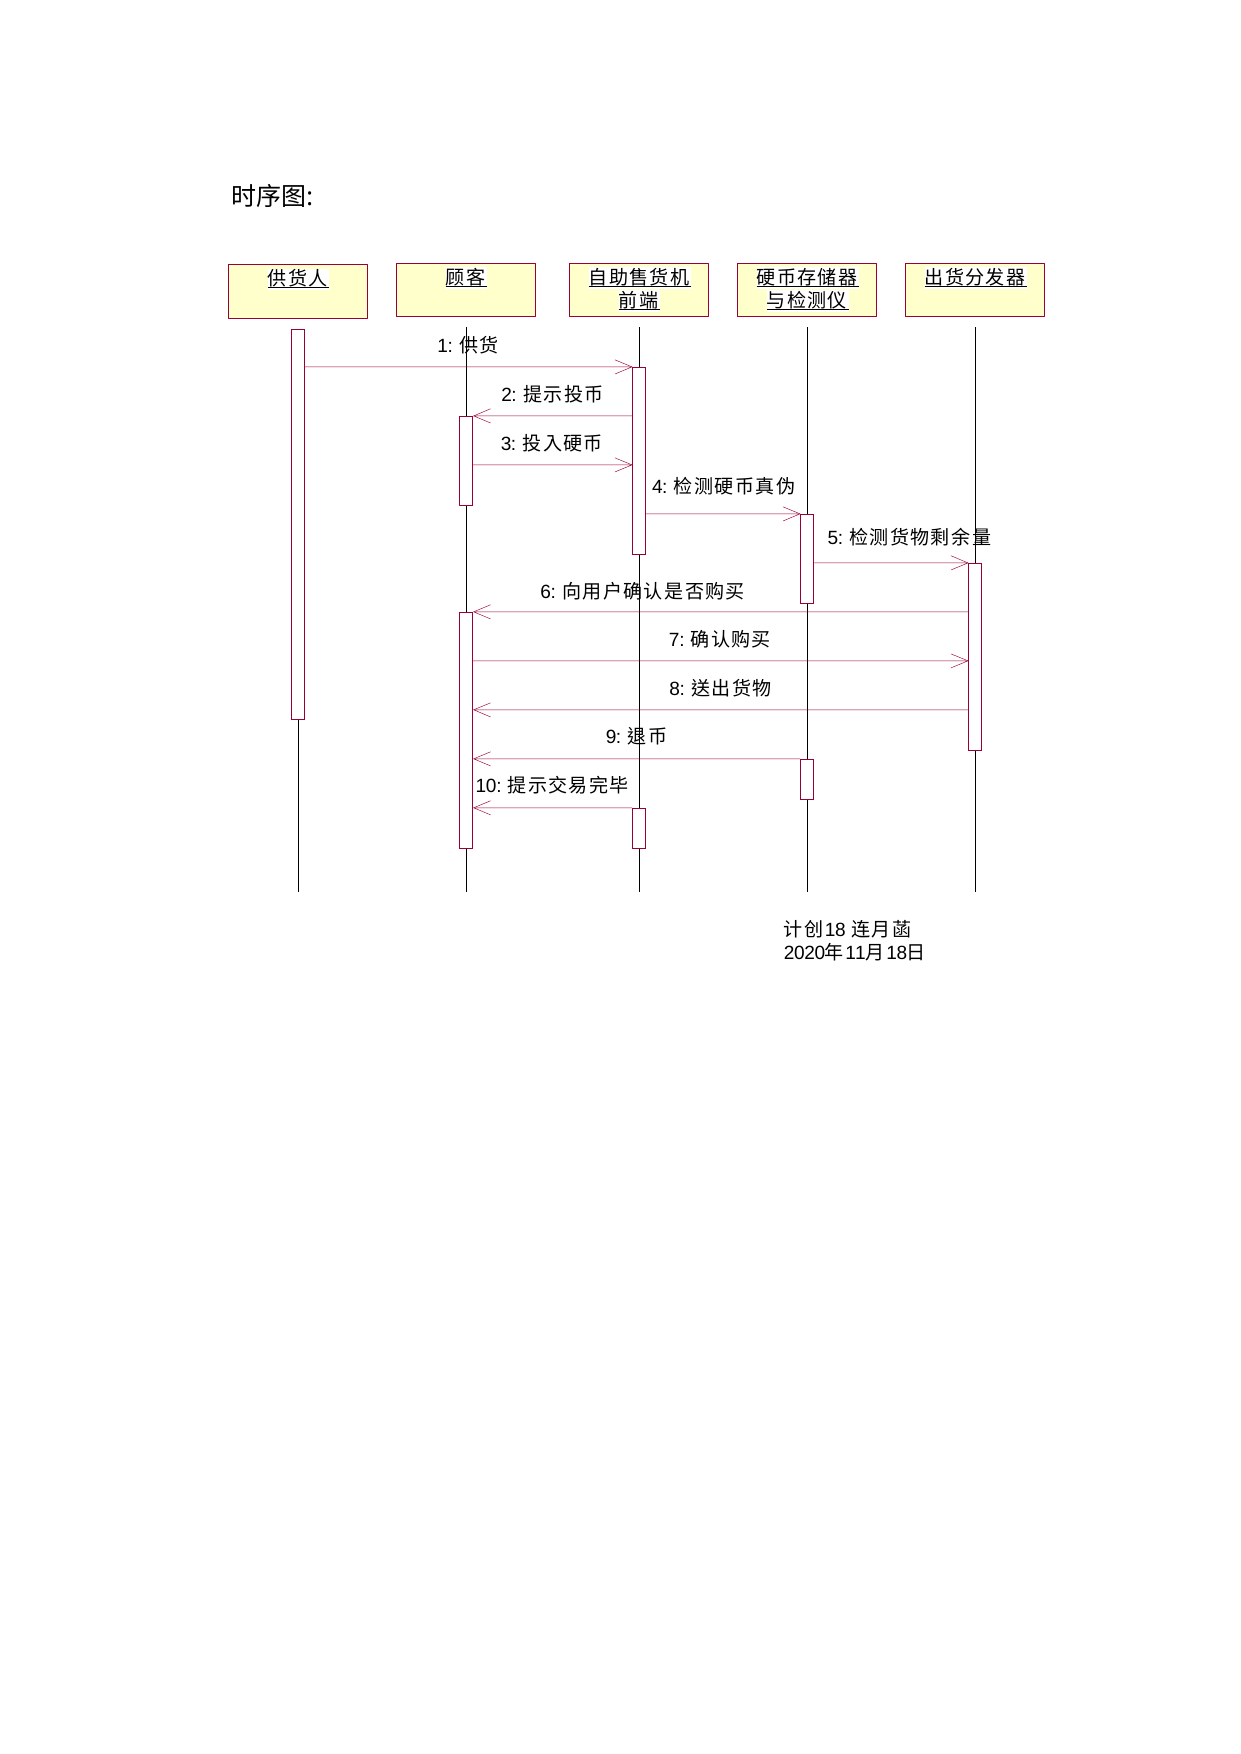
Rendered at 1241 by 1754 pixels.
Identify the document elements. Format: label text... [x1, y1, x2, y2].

text 时序图: [187, 162, 1053, 227]
